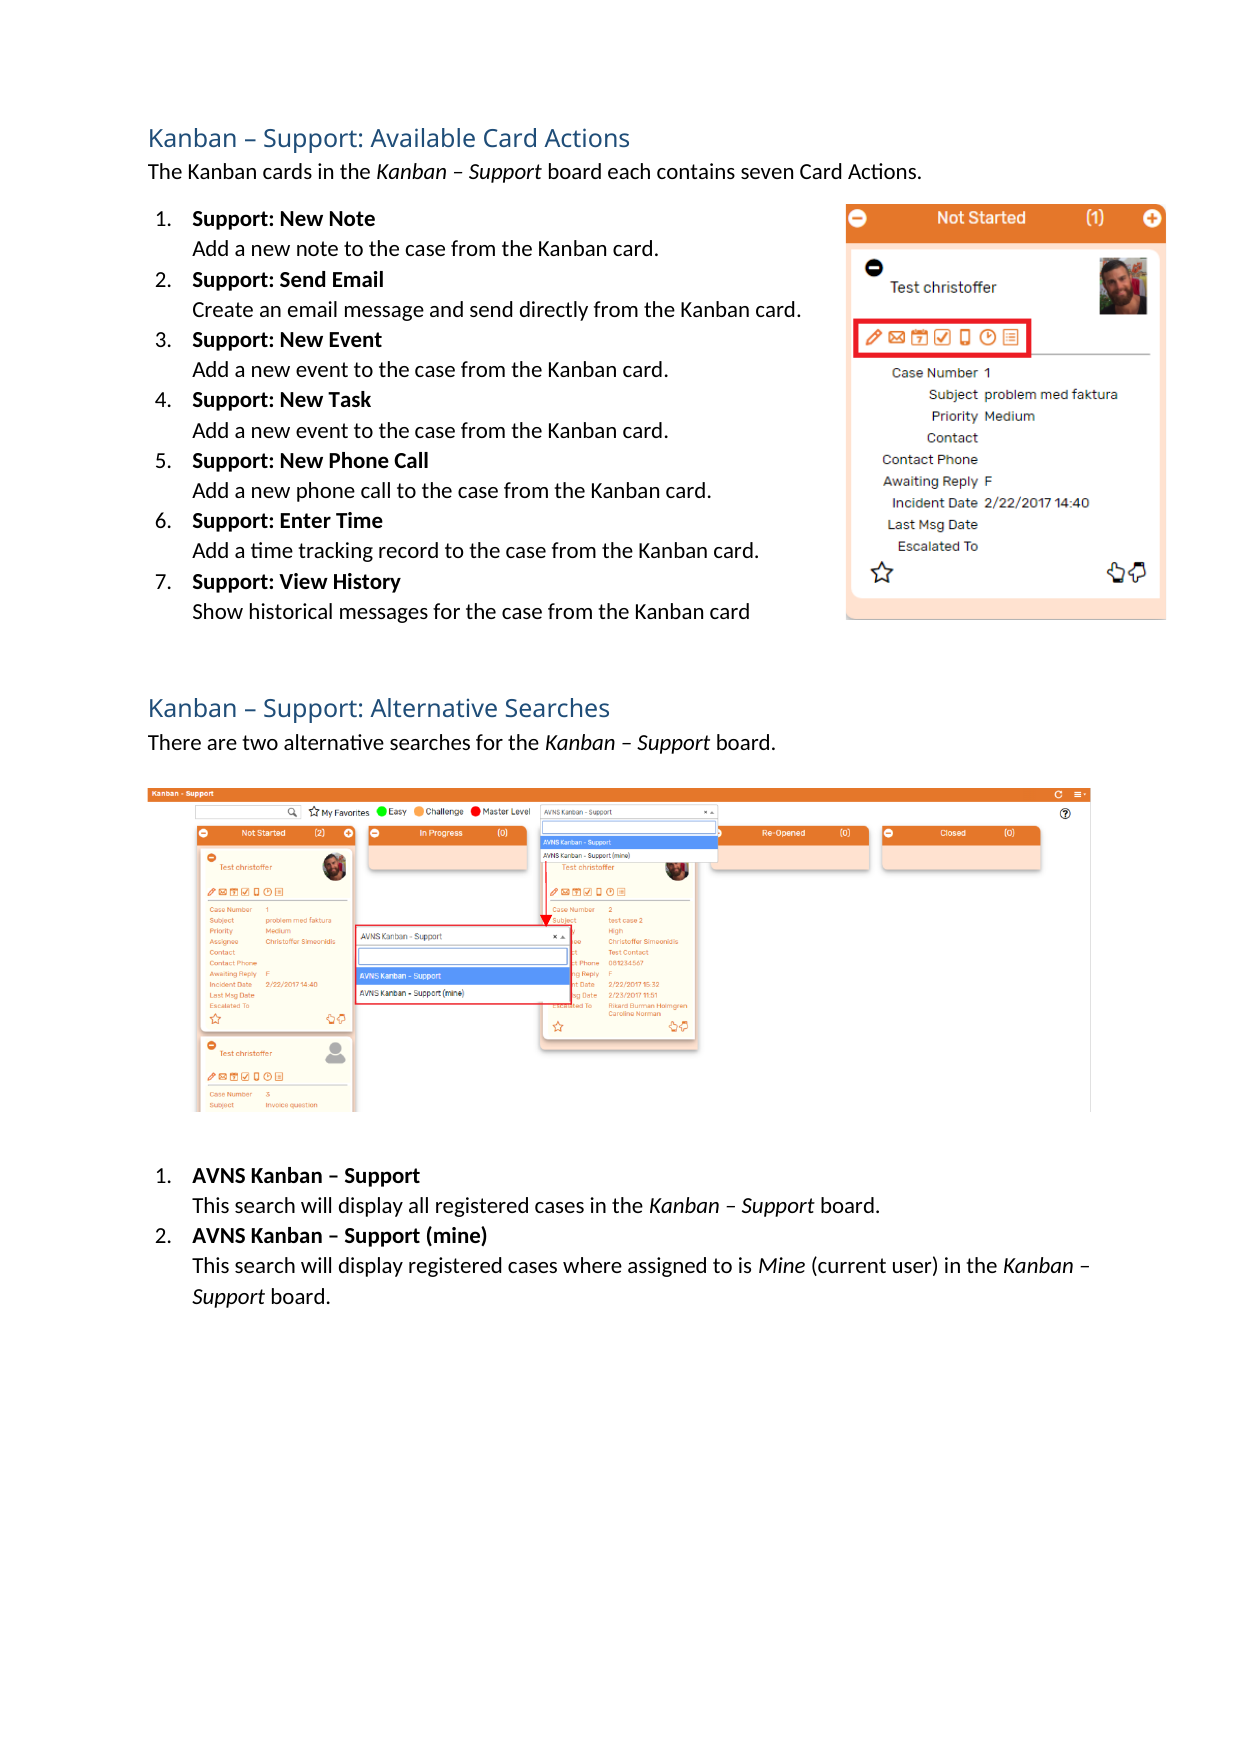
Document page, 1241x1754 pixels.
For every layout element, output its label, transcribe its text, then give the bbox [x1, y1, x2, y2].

subtitle Kanban – Support: Available Card Actions [148, 121, 1093, 155]
list Create an email message and send directly from the Kanban card. [192, 295, 845, 323]
list AVNS Kanban – Support (mine) This search will display registered cases where assigned to is Mine (current user) in the Kanban – Support board. [154, 1221, 1093, 1310]
list Support: New Task Add a new event to the case from the Kanban card. [154, 386, 845, 444]
list Support: New Note Add a new note to the case from the Kanban card. [154, 204, 845, 263]
picture [845, 204, 1167, 620]
text The Kanban cards in the Kanban – Support board each contains seven Card Actions. [148, 157, 1093, 186]
subtitle Kanban – Support: Alternative Searches [148, 691, 1093, 725]
list Support: Enter Time Add a time tracking record to the case from the Kanban card. [154, 506, 845, 565]
list Support: New Phone Call Add a new phone call to the case from the Kanban card. [154, 446, 845, 504]
list Support: Send Email [154, 265, 845, 293]
list AVNS Kanban – Support This search will display all registered cases in the Kanban – Support board. [154, 1161, 1093, 1219]
list Support: New Event Add a new event to the case from the Kanban card. [154, 325, 845, 383]
picture [147, 788, 1091, 1112]
list Support: View History Show historical messages for the case from the Kanban card [154, 567, 1093, 625]
